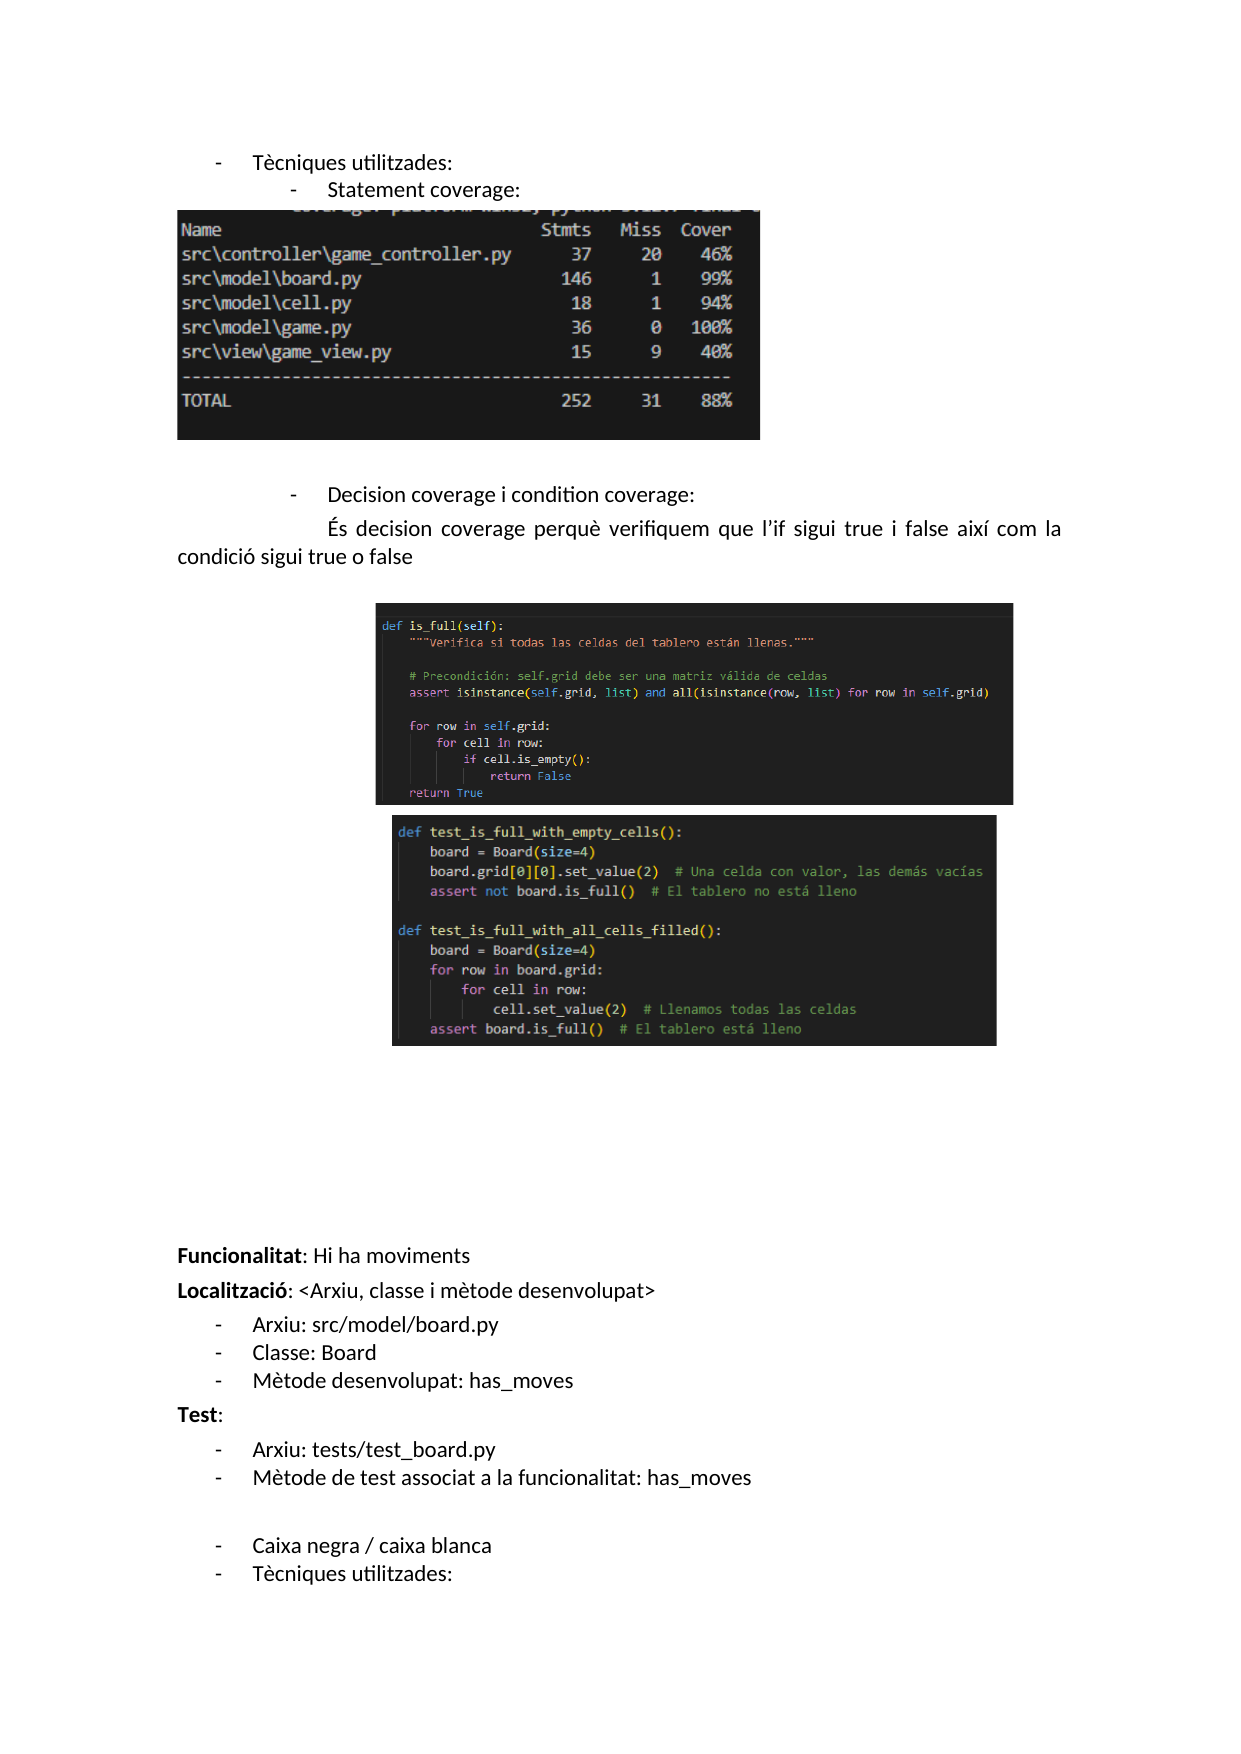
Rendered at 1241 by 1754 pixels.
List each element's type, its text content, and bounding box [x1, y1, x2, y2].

picture [392, 815, 997, 1046]
text Funcionalitat: Hi ha moviments [177, 1242, 1063, 1269]
list Tècniques utilitzades: [215, 148, 1063, 176]
list Arxiu: tests/test_board.py [215, 1435, 1063, 1463]
list Classe: Board [215, 1338, 1063, 1366]
picture [375, 603, 1014, 805]
picture [177, 210, 761, 440]
list Statement coverage: [290, 176, 1063, 204]
list Caixa negra / caixa blanca [215, 1531, 1063, 1559]
list Arxiu: src/model/board.py [215, 1310, 1063, 1338]
list Mètode de test associat a la funcionalitat: has_moves [215, 1463, 1063, 1491]
text És decision coverage perquè verifiquem que l’if sigui true i false així com la condició sigui true o false [177, 514, 1063, 570]
list Tècniques utilitzades: [215, 1559, 1063, 1587]
text Localització: <Arxiu, classe i mètode desenvolupat> [177, 1276, 1063, 1304]
list Decision coverage i condition coverage: [290, 480, 1063, 508]
text Test: [177, 1400, 1063, 1428]
list Mètode desenvolupat: has_moves [215, 1366, 1063, 1394]
